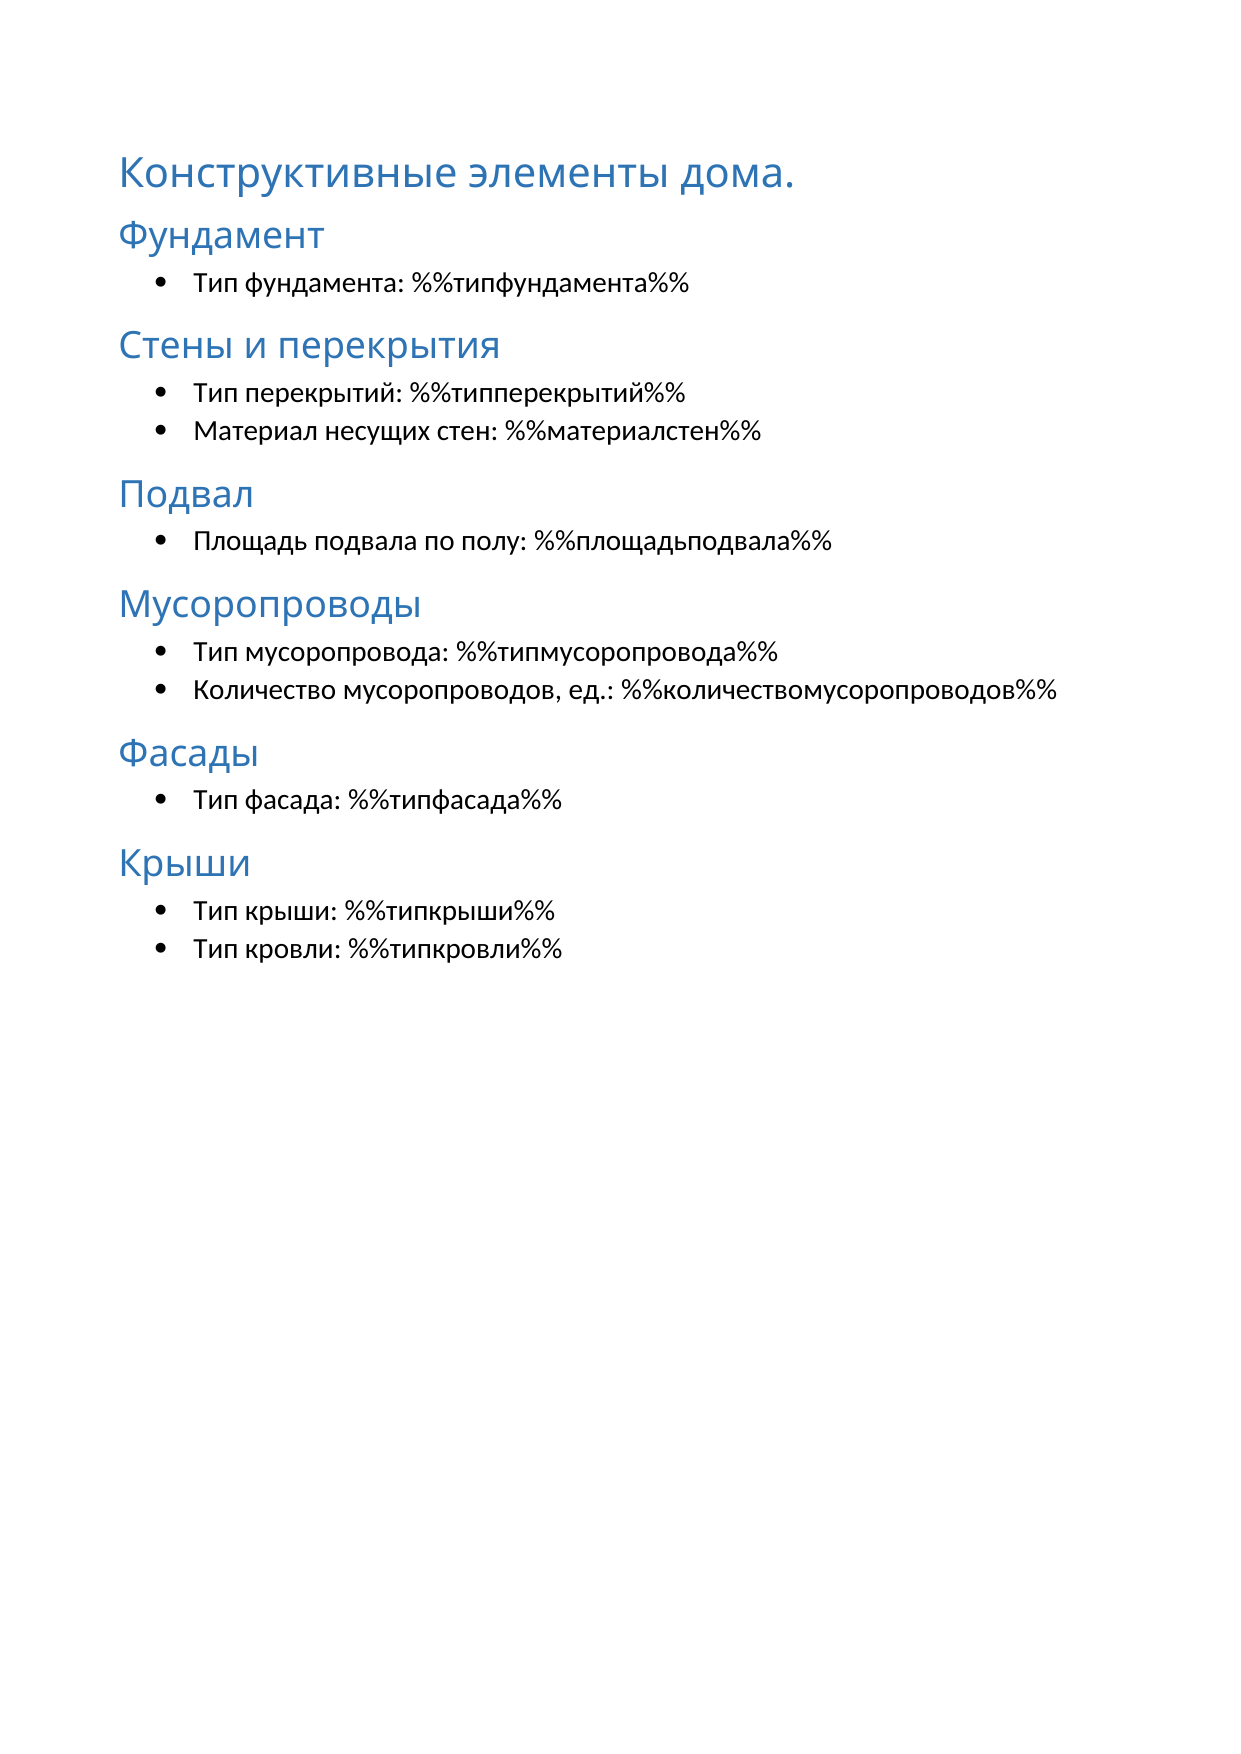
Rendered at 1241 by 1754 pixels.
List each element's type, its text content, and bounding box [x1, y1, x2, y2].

list Площадь подвала по полу: %%площадьподвала%% [156, 522, 1196, 558]
subtitle Подвал [118, 467, 1196, 518]
subtitle Стены и перекрытия [118, 319, 1196, 370]
list Тип перекрытий: %%типперекрытий%% [156, 374, 1196, 409]
subtitle Фундамент [118, 208, 1196, 259]
list Материал несущих стен: %%материалстен%% [156, 412, 1196, 448]
subtitle Крыши [118, 836, 1196, 887]
list Тип крыши: %%типкрыши%% [156, 892, 1196, 927]
list Тип фундамента: %%типфундамента%% [156, 264, 1196, 299]
list Тип мусоропровода: %%типмусоропровода%% [156, 633, 1196, 668]
list Тип кровли: %%типкровли%% [156, 930, 1196, 966]
list Тип фасада: %%типфасада%% [156, 781, 1196, 817]
list Количество мусоропроводов, ед.: %%количествомусоропроводов%% [156, 671, 1196, 707]
subtitle Фасады [118, 726, 1196, 777]
subtitle Мусоропроводы [118, 578, 1196, 629]
subtitle Конструктивные элементы дома. [118, 143, 1196, 200]
